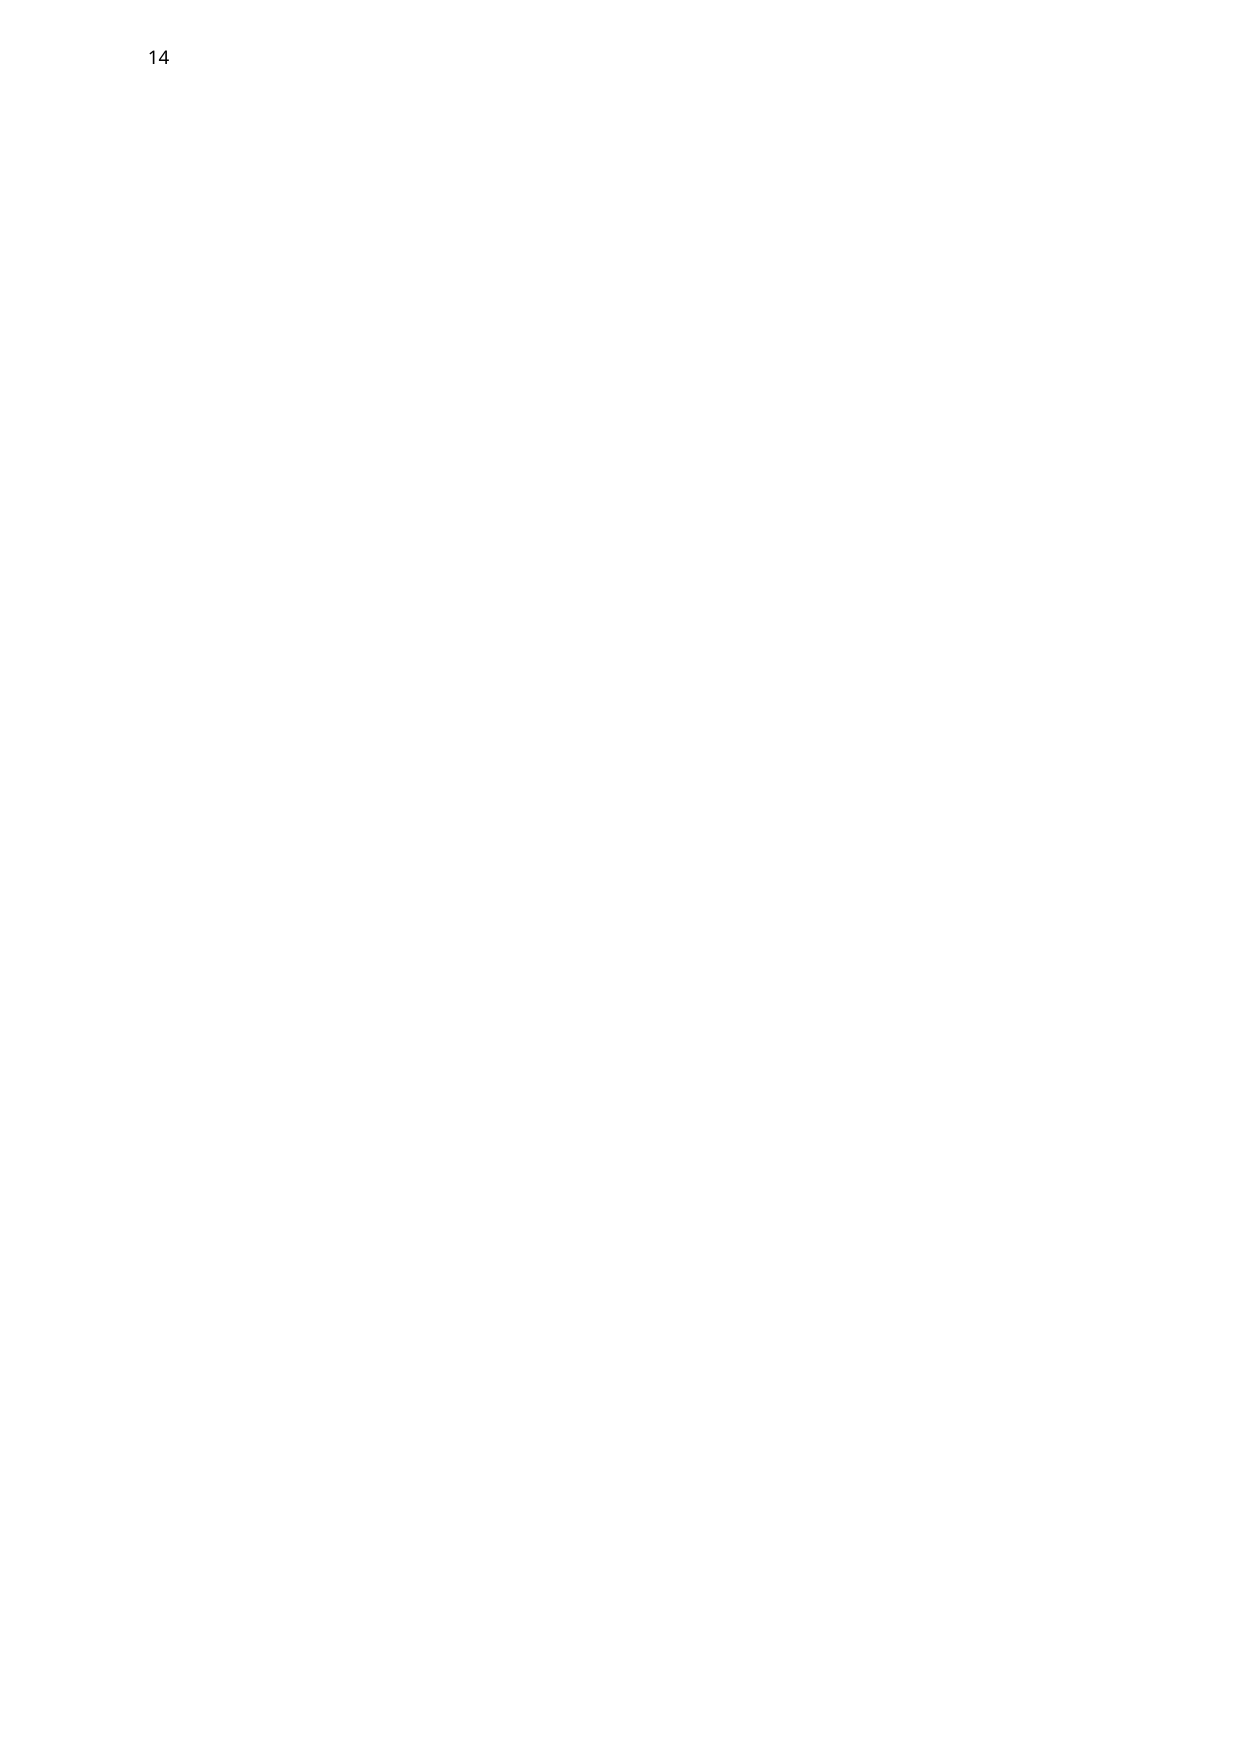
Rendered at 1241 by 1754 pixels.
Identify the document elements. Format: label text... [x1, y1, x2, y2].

text 14 [148, 48, 1141, 68]
